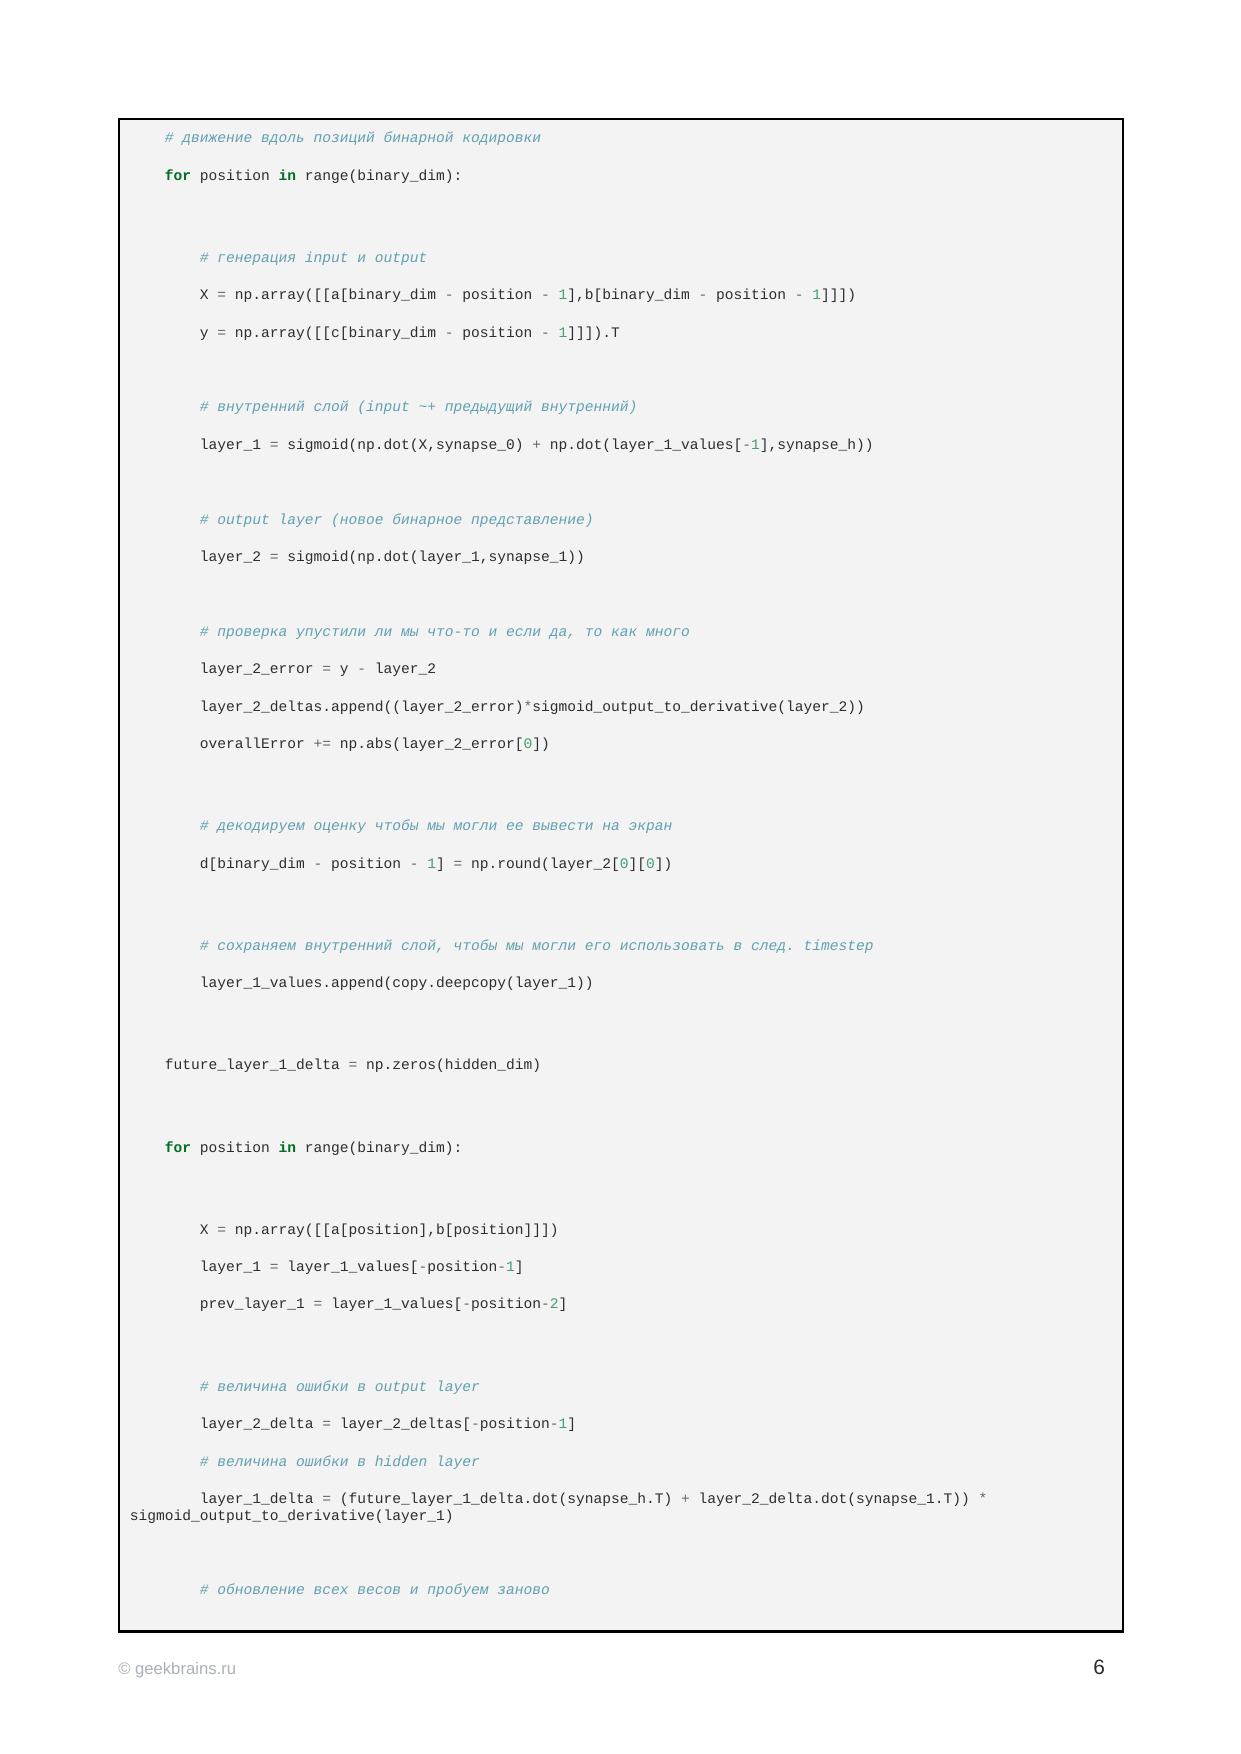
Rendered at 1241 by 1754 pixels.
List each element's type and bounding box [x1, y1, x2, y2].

table_header [120, 120, 1122, 1630]
